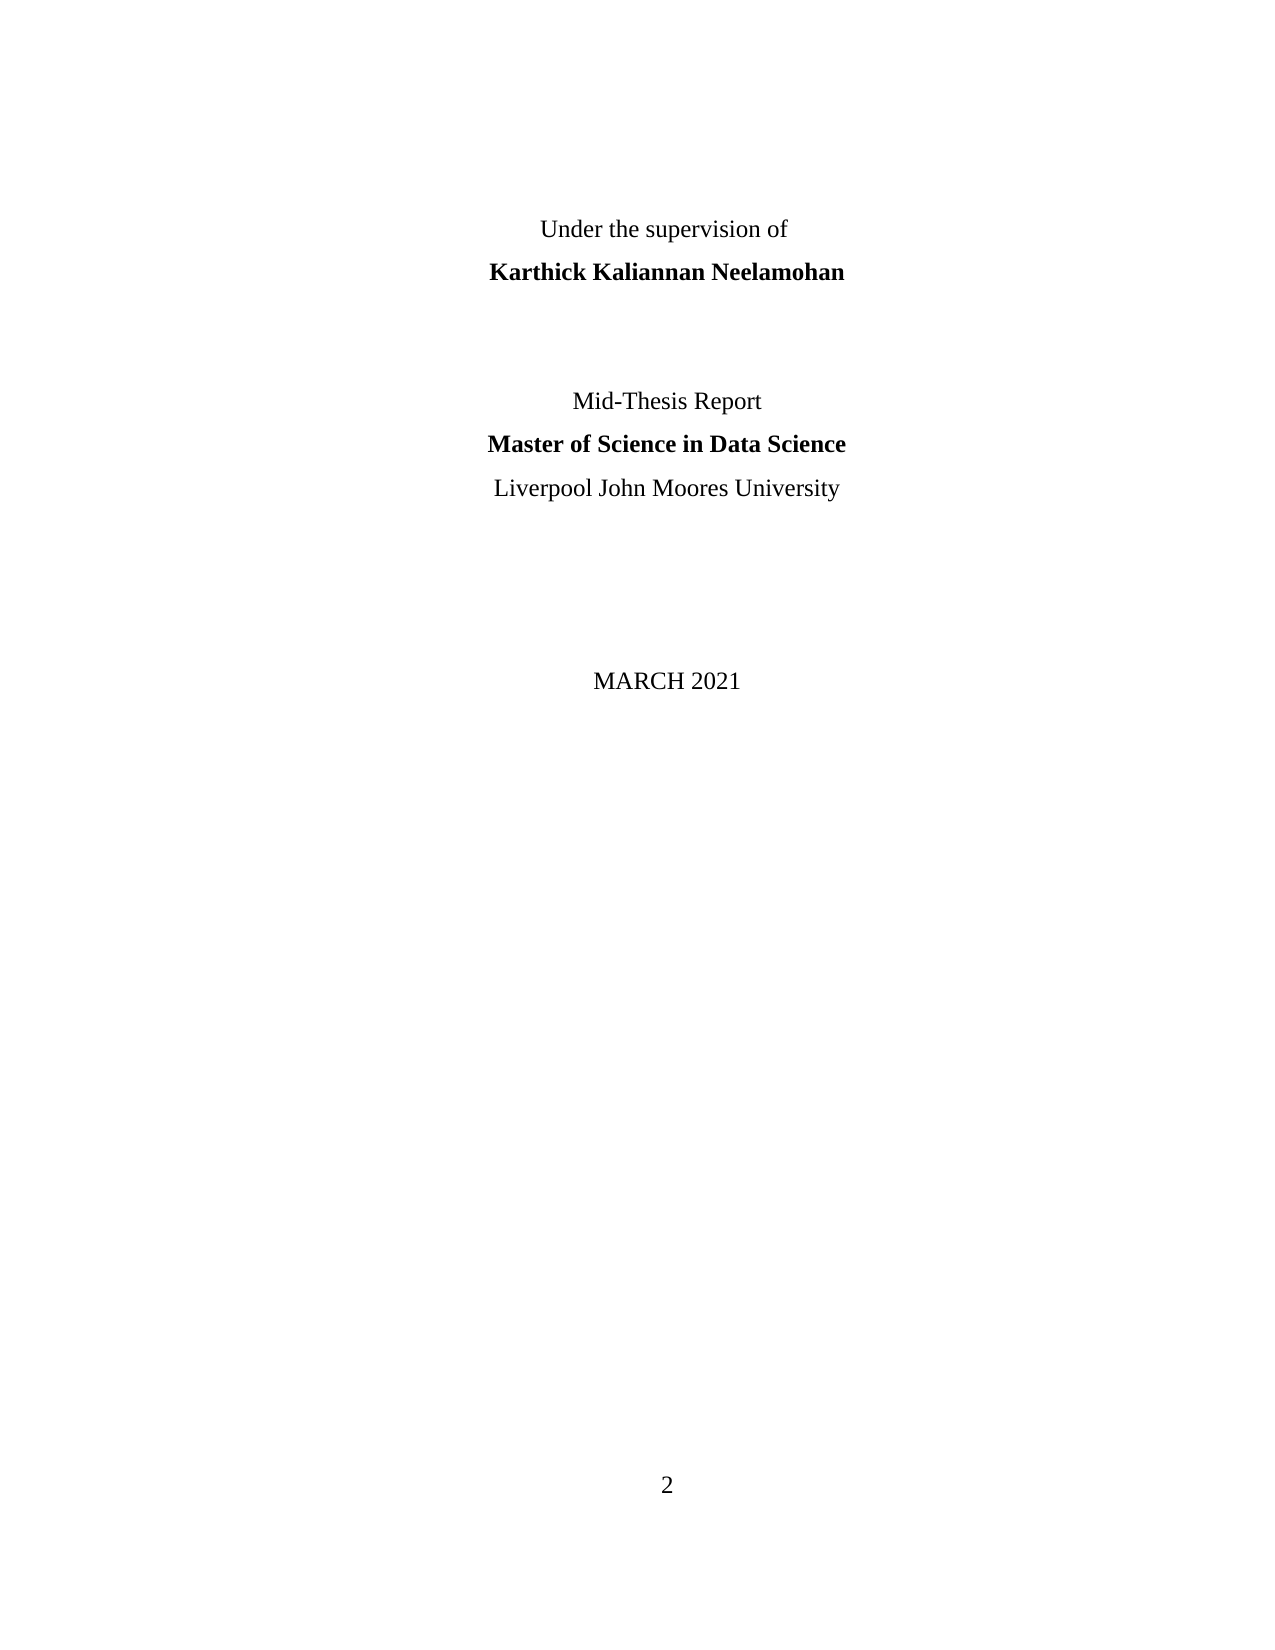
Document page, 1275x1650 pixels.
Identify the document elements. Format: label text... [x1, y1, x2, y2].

text MARCH 2021 [177, 537, 1157, 695]
text Under the supervision of Karthick Kaliannan Neelamohan Mid-Thesis Report Master of Science in Data Science Liverpool John Moores University [177, 214, 1157, 501]
